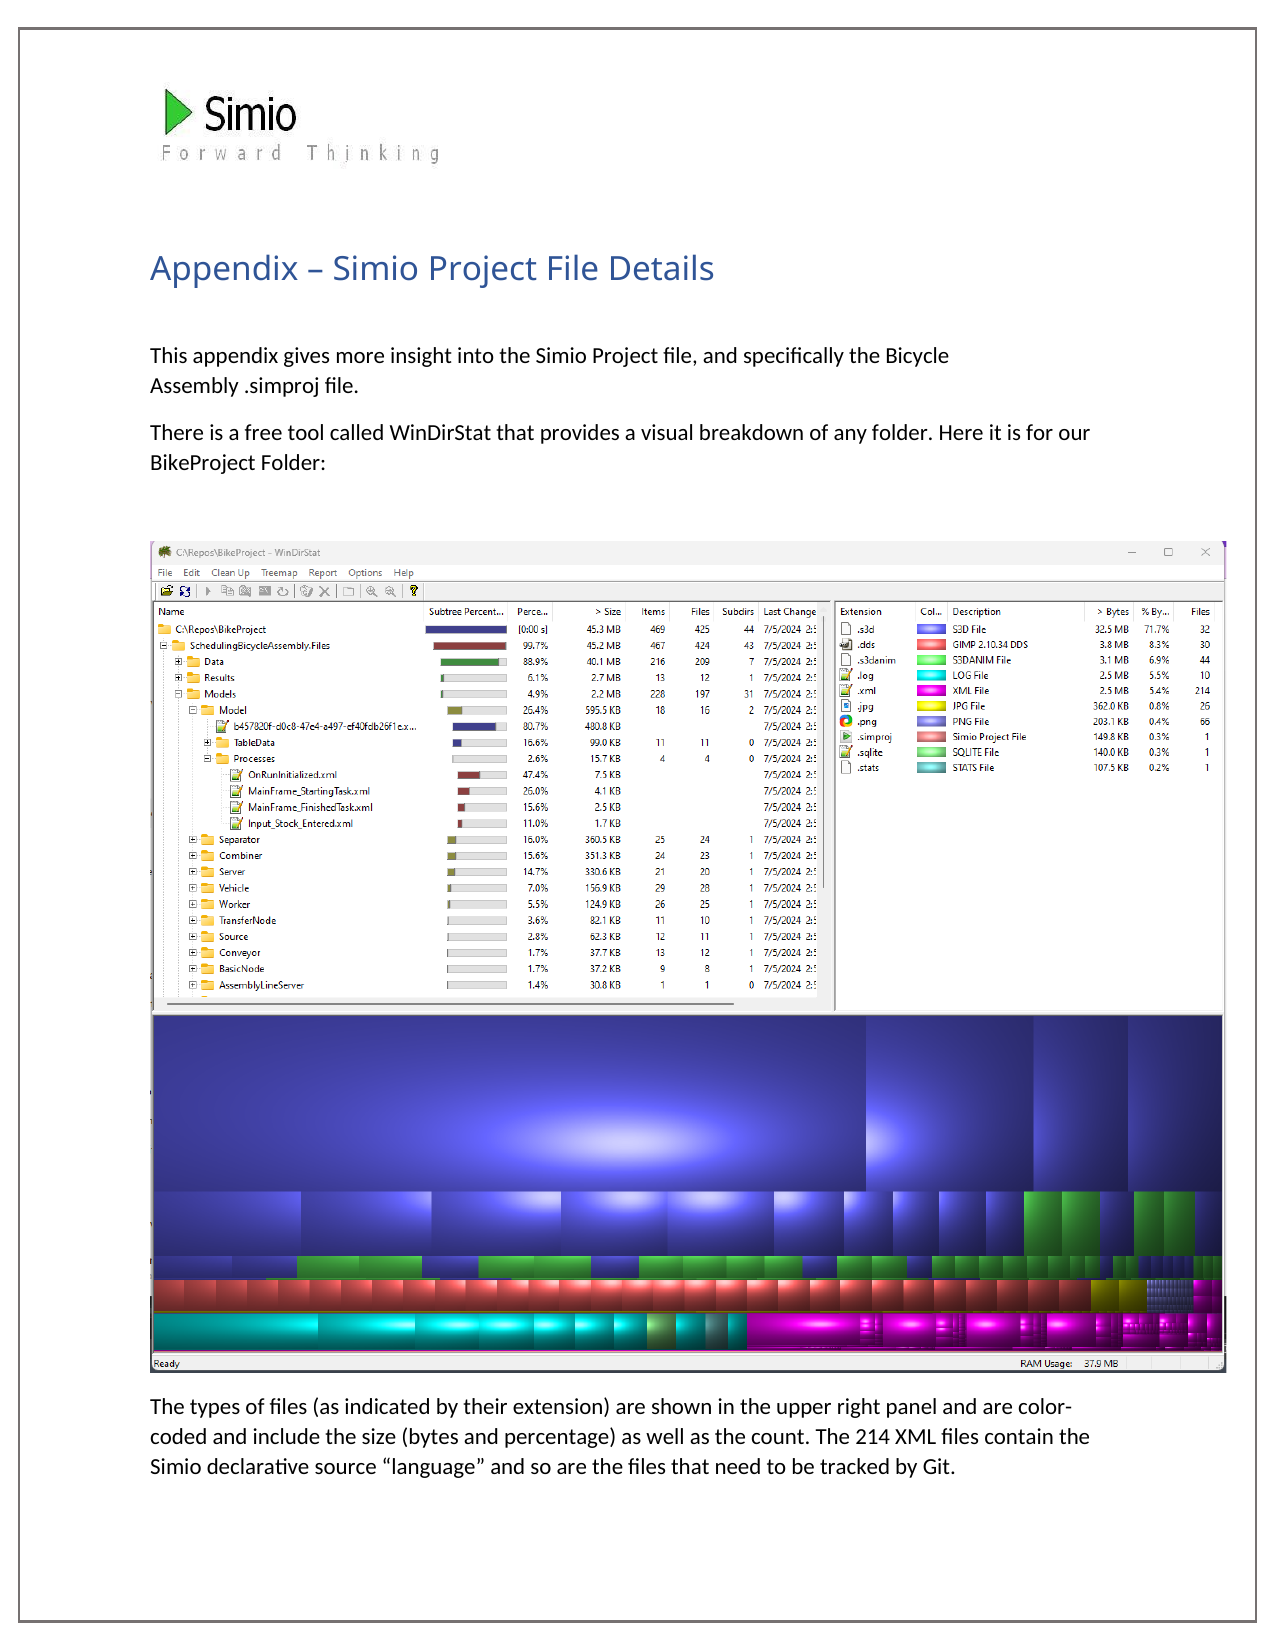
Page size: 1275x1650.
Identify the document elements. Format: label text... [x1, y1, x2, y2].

picture [150, 541, 1227, 1373]
subtitle Appendix – Simio Project File Details [150, 245, 1125, 290]
text This appendix gives more insight into the Simio Project file, and specifically the Bicycle Assembly .simproj file. [150, 341, 1125, 399]
picture [150, 75, 449, 173]
text There is a free tool called WinDirStat that provides a visual breakdown of any folder. Here it is for our BikeProject Folder: [150, 418, 1125, 476]
text The types of files (as indicated by their extension) are shown in the upper right panel and are color-coded and include the size (bytes and percentage) as well as the count. The 214 XML files contain the Simio declarative source “language” and so are the files that need to be tracked by Git. [150, 1392, 1125, 1480]
